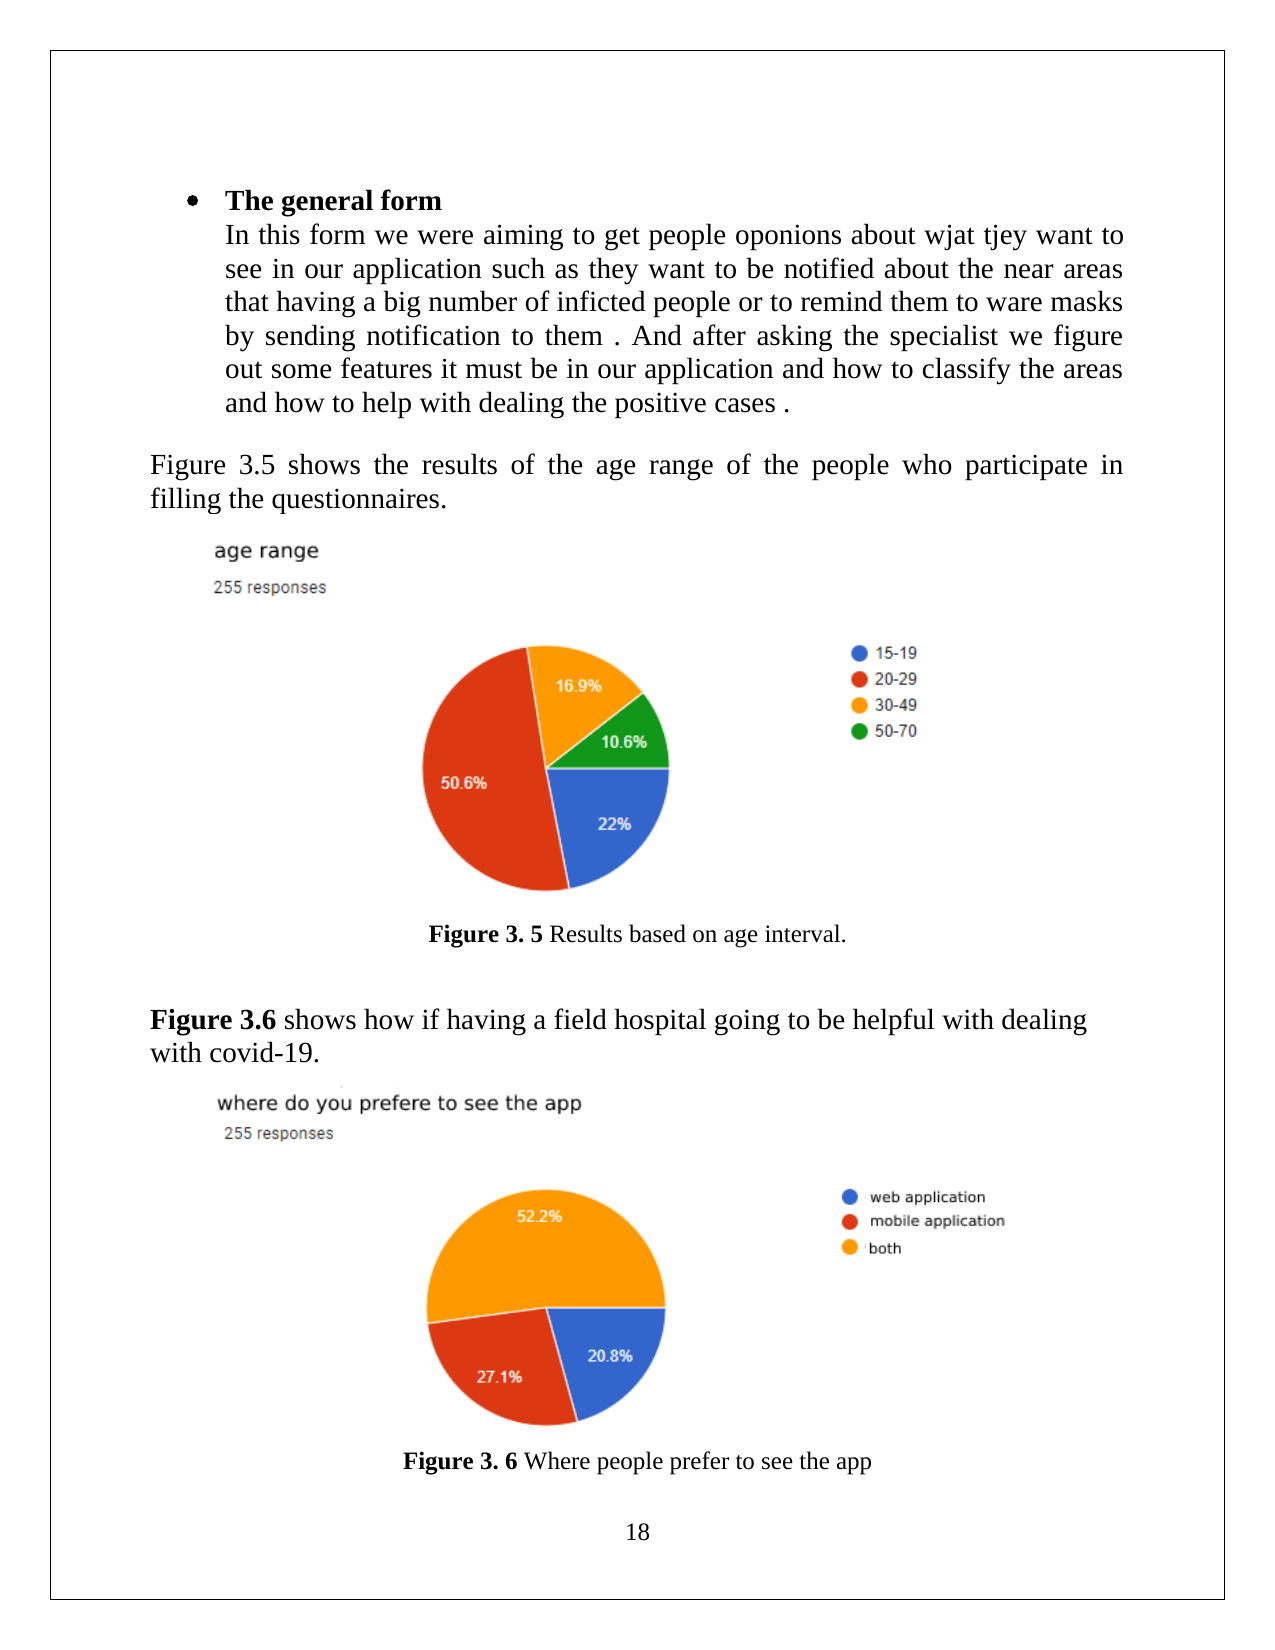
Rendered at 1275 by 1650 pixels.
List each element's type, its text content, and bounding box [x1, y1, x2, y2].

list The general form [187, 183, 1125, 217]
list In this form we were aiming to get people oponions about wjat tjey want to see in our application such as they want to be notified about the near areas that having a big number of inficted people or to remind them to ware masks by sending notification to them . And after asking the specialist we figure out some features it must be in our application and how to classify the areas and how to help with dealing the positive cases . [225, 217, 1125, 418]
picture [184, 514, 1090, 919]
picture [201, 1068, 1074, 1446]
text Figure 3.5 shows the results of the age range of the people who participate in filling the questionnaires. [150, 447, 1125, 514]
text Figure 3. 5 Results based on age interval. [150, 919, 1125, 947]
text Figure 3. 6 Where people prefer to see the app [150, 1446, 1125, 1474]
text Figure 3.6 shows how if having a field hospital going to be helpful with dealing with covid-19. [150, 1002, 1125, 1069]
